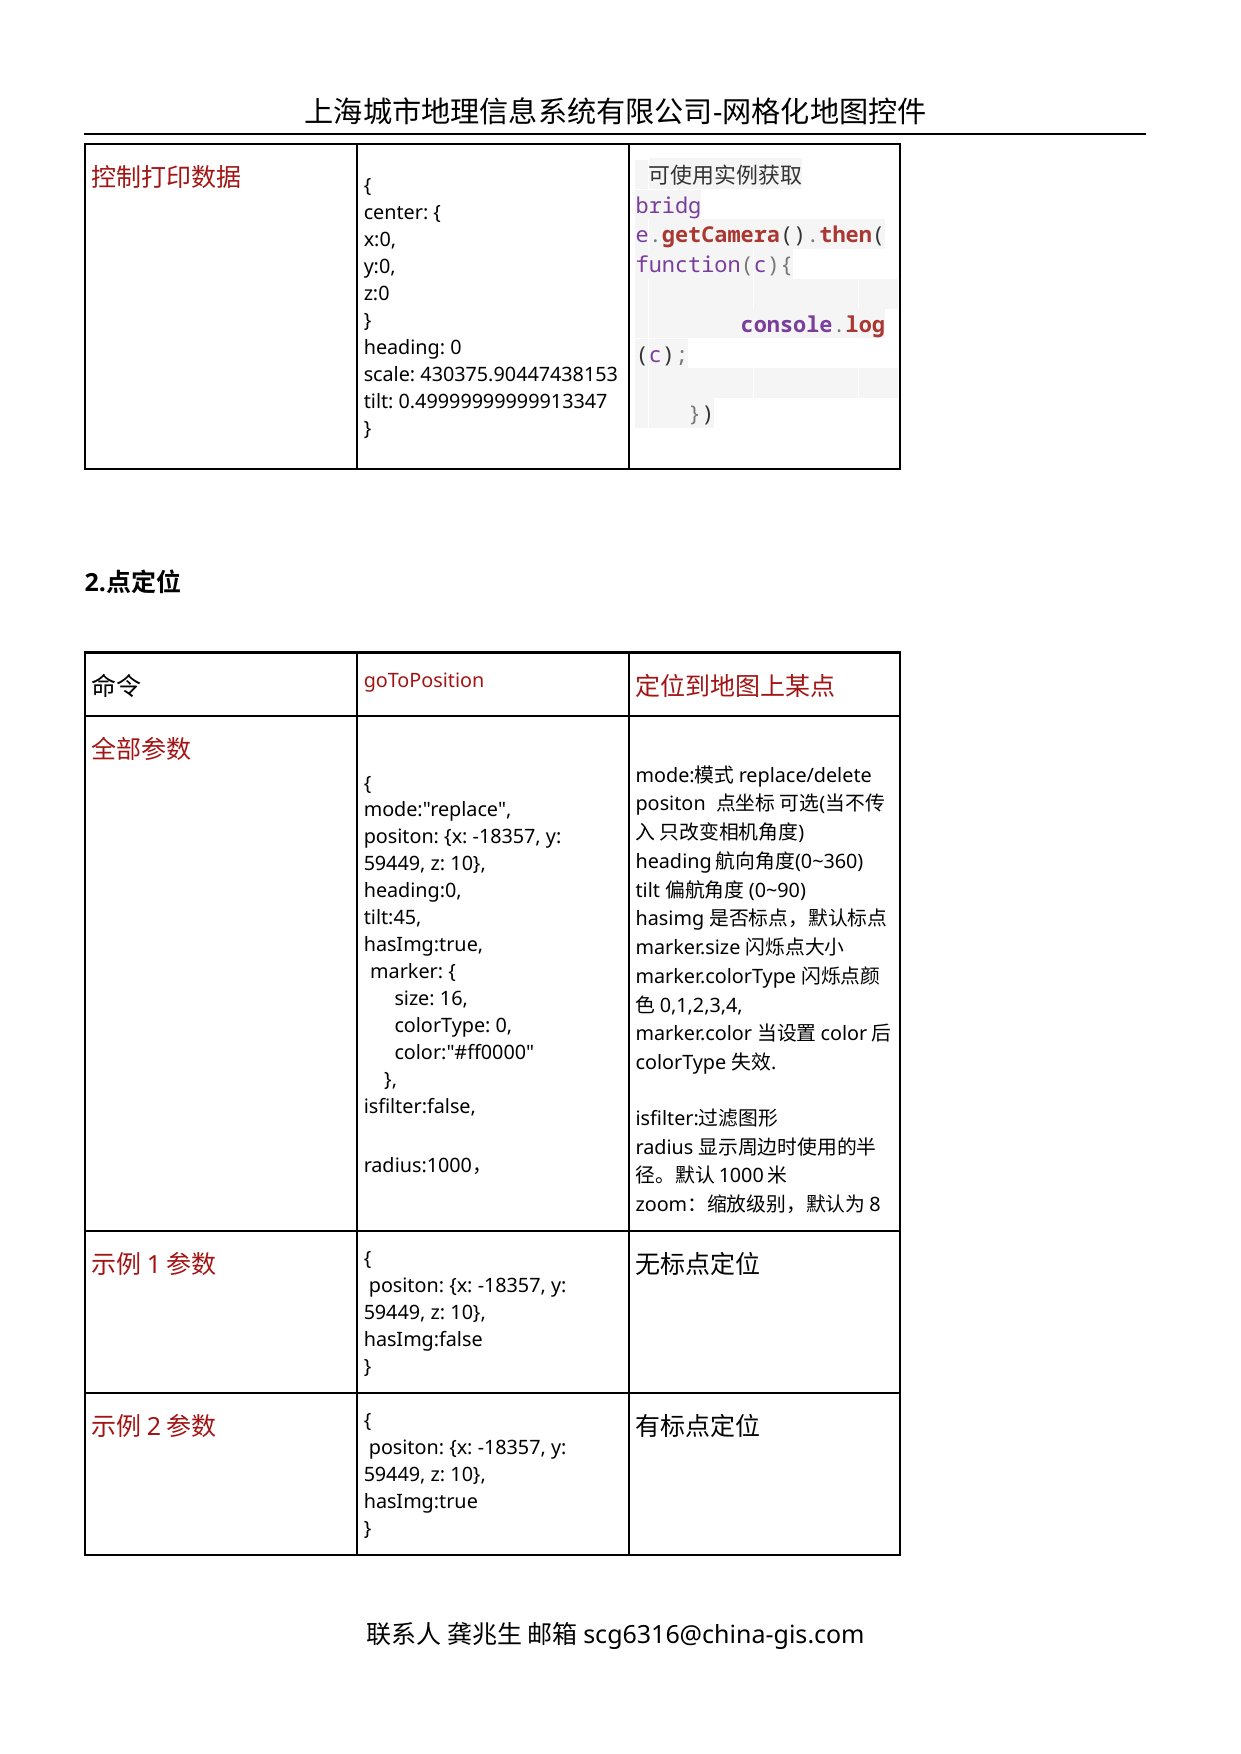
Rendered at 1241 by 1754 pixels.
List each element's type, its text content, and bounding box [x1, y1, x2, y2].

table_cell { positon: {x: -18357, y: 59449, z: 10}, hasImg:false } [358, 1232, 628, 1392]
table_cell { center: { x:0, y:0, z:0 } heading: 0 scale: 430375.90447438153 tilt: 0.49999999999913347 } [358, 145, 628, 467]
table_cell 示例2参数 [86, 1394, 356, 1554]
table_header 命令 [86, 654, 356, 715]
table_cell 示例1参数 [86, 1232, 356, 1392]
table_cell { mode:"replace", positon: {x: -18357, y: 59449, z: 10}, heading:0, tilt:45, hasImg:true, marker: { size: 16, colorType: 0, color:"#ff0000" }, isfilter:false, radius:1000， [358, 717, 628, 1230]
table_header 定位到地图上某点 [630, 654, 899, 715]
table_cell 有标点定位 [630, 1394, 899, 1554]
table_cell { positon: {x: -18357, y: 59449, z: 10}, hasImg:true } [358, 1394, 628, 1554]
table_header goToPosition [358, 654, 628, 715]
subtitle 2.点定位 [84, 563, 1146, 599]
table_cell 可使用实例获取 bridge.getCamera().then(function(c){ console.log(c); }) [630, 145, 899, 467]
table_cell 无标点定位 [630, 1232, 899, 1392]
table_cell 全部参数 [86, 717, 356, 1230]
table_cell mode:模式 replace/delete positon 点坐标 可选(当不传入 只改变相机角度) heading航向角度(0~360) tilt 偏航角度 (0~90) hasimg 是否标点，默认标点 marker.size 闪烁点大小 marker.colorType 闪烁点颜色 0,1,2,3,4, marker.color 当设置color后colorType 失效. isfilter:过滤图形 radius 显示周边时使用的半径。默认1000米 zoom：缩放级别，默认为8 [630, 717, 899, 1230]
table_cell 控制打印数据 [86, 145, 356, 467]
